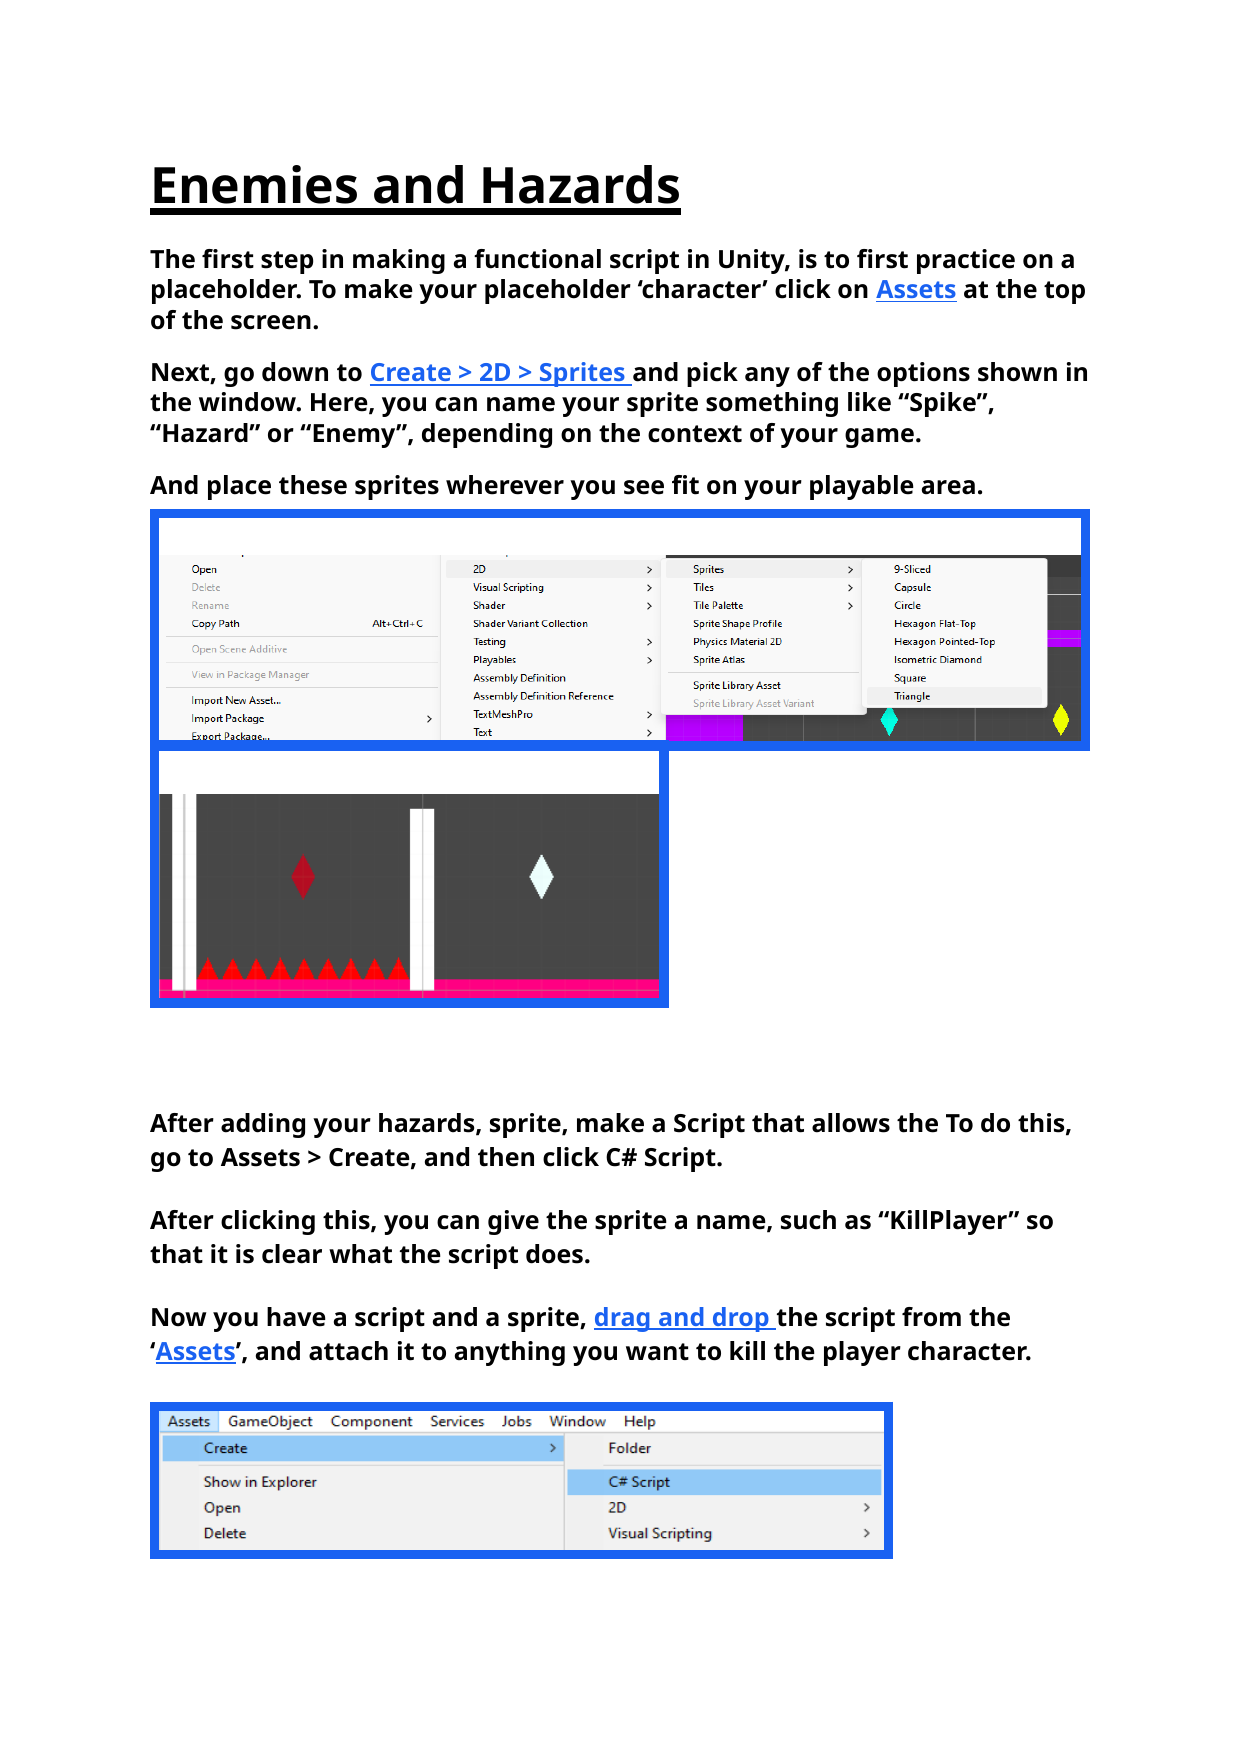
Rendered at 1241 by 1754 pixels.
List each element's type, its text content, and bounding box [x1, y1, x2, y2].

text After adding your hazards, sprite, make a Script that allows the To do this, go to Assets > Create, and then click C# Script. [150, 1106, 1090, 1174]
text The first step in making a functional script in Unity, is to first practice on a placeholder. To make your placeholder ‘character’ click on Assets at the top of the screen. [150, 244, 1090, 336]
text After clicking this, you can give the sprite a name, such as “KillPlayer” so that it is clear what the script does. [150, 1202, 1090, 1271]
text Next, go down to Create > 2D > Sprites and pick any of the options shown in the window. Here, you can name your sprite something like “Spike”, “Hazard” or “Enemy”, depending on the context of your game. [150, 357, 1090, 449]
text Enemies and Hazards [150, 150, 1090, 218]
picture [159, 794, 659, 998]
text Now you have a script and a sprite, drag and drop the script from the ‘Assets’, and attach it to anything you want to kill the player character. [150, 1299, 1090, 1367]
picture [159, 1411, 884, 1550]
picture [159, 555, 1081, 741]
text And place these sprites wherever you see fit on your playable area. [150, 470, 1090, 501]
